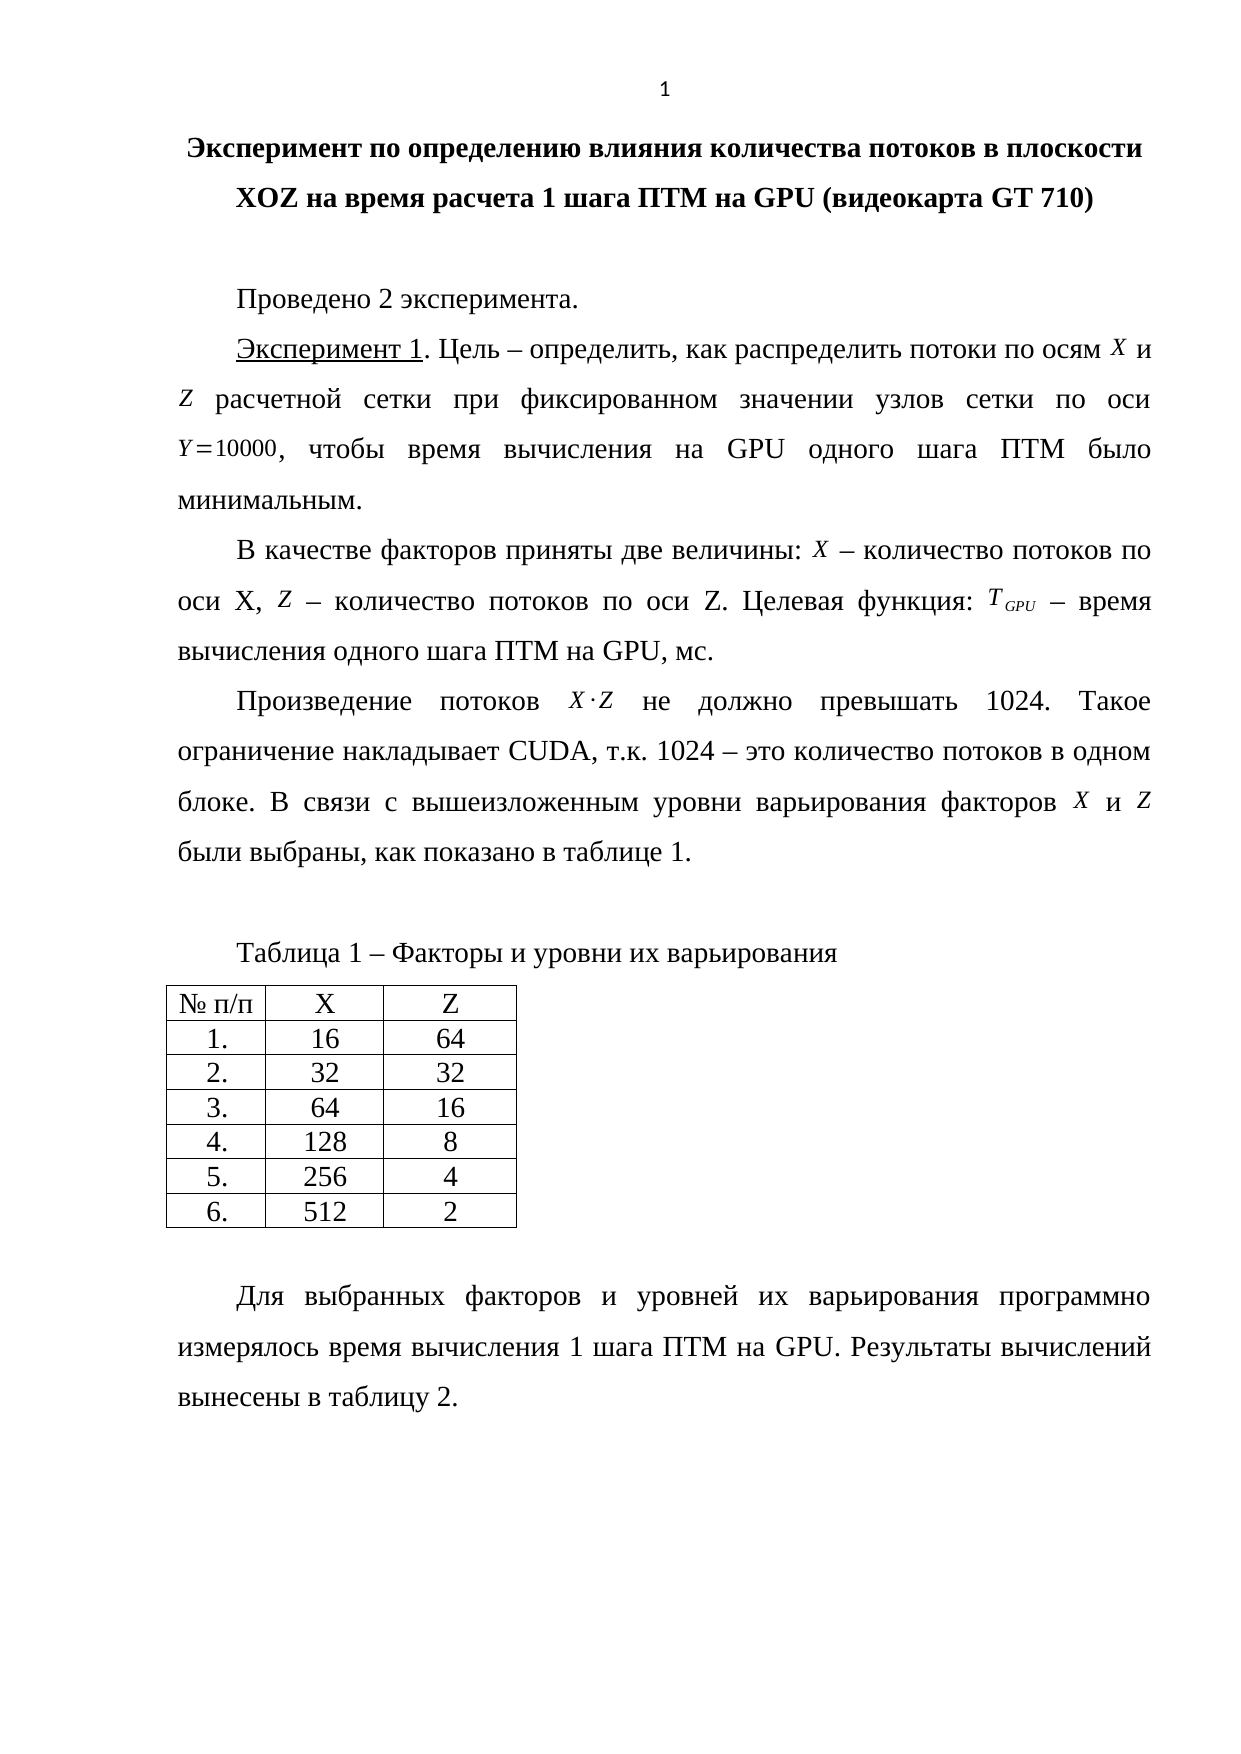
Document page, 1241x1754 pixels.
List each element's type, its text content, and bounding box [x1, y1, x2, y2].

table_header № п/п [167, 986, 265, 1020]
table_cell 8 [384, 1125, 516, 1158]
text Эксперимент по определению влияния количества потоков в плоскости XOZ на время расчета 1 шага ПТМ на GPU (видеокарта GT 710) [177, 130, 1152, 214]
text В качестве факторов приняты две величины: – количество потоков по оси X, – количество потоков по оси Z. Целевая функция: – время вычисления одного шага ПТМ на GPU, мс. [177, 532, 1152, 666]
table_cell 64 [266, 1090, 383, 1123]
table_cell 64 [384, 1021, 516, 1054]
text Эксперимент 1. Цель – определить, как распределить потоки по осям и расчетной сетки при фиксированном значении узлов сетки по оси , чтобы время вычисления на GPU одного шага ПТМ было минимальным. [177, 331, 1152, 516]
text Проведено 2 эксперимента. [177, 281, 1152, 314]
table_cell [167, 1055, 265, 1089]
table_header Z [384, 986, 516, 1020]
table_cell 32 [384, 1055, 516, 1089]
table_header X [266, 986, 383, 1020]
table_cell 2 [384, 1194, 516, 1227]
table_cell 16 [266, 1021, 383, 1054]
text Для выбранных факторов и уровней их варьирования программно измерялось время вычисления 1 шага ПТМ на GPU. Результаты вычислений вынесены в таблицу 2. [177, 1278, 1152, 1413]
table_cell [167, 1125, 265, 1158]
table_cell [167, 1194, 265, 1227]
table_cell [167, 1021, 265, 1054]
table_cell [167, 1090, 265, 1123]
table_cell 128 [266, 1125, 383, 1158]
table_cell 4 [384, 1159, 516, 1193]
table_cell 256 [266, 1159, 383, 1193]
text Произведение потоков не должно превышать 1024. Такое ограничение накладывает CUDA, т.к. 1024 – это количество потоков в одном блоке. В связи с вышеизложенным уровни варьирования факторов и были выбраны, как показано в таблице 1. [177, 683, 1152, 868]
text Таблица 1 – Факторы и уровни их варьирования [177, 935, 1152, 968]
table_cell 32 [266, 1055, 383, 1089]
table_cell 16 [384, 1090, 516, 1123]
table_cell [167, 1159, 265, 1193]
table_cell 512 [266, 1194, 383, 1227]
